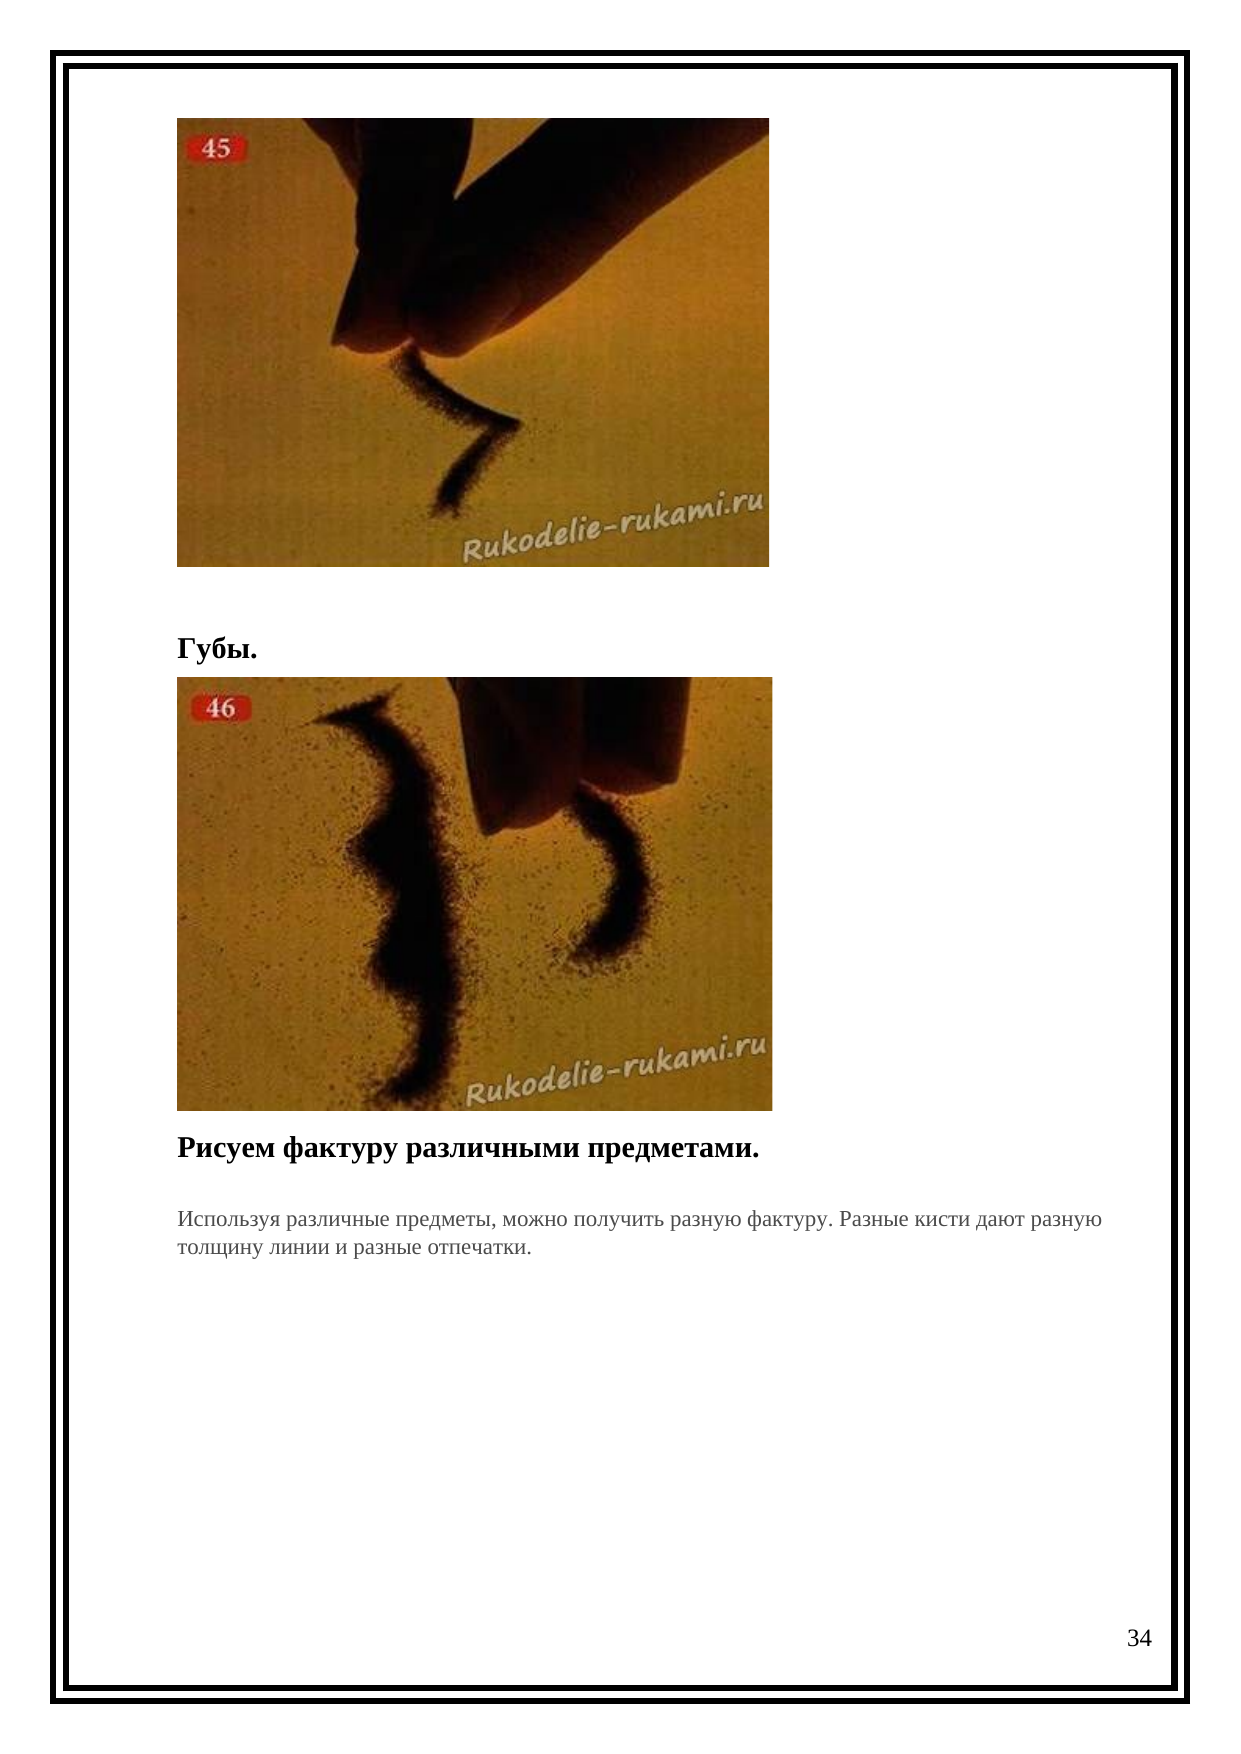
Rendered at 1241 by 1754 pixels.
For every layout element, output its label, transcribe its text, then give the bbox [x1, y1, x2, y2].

picture [177, 118, 770, 567]
picture [177, 677, 773, 1111]
subtitle Рисуем фактуру различными предметами. [177, 1129, 1152, 1164]
subtitle Губы. [177, 631, 1152, 665]
text Используя различные предметы, можно получить разную фактуру. Разные кисти дают разную толщину линии и разные отпечатки. [177, 1177, 1152, 1260]
